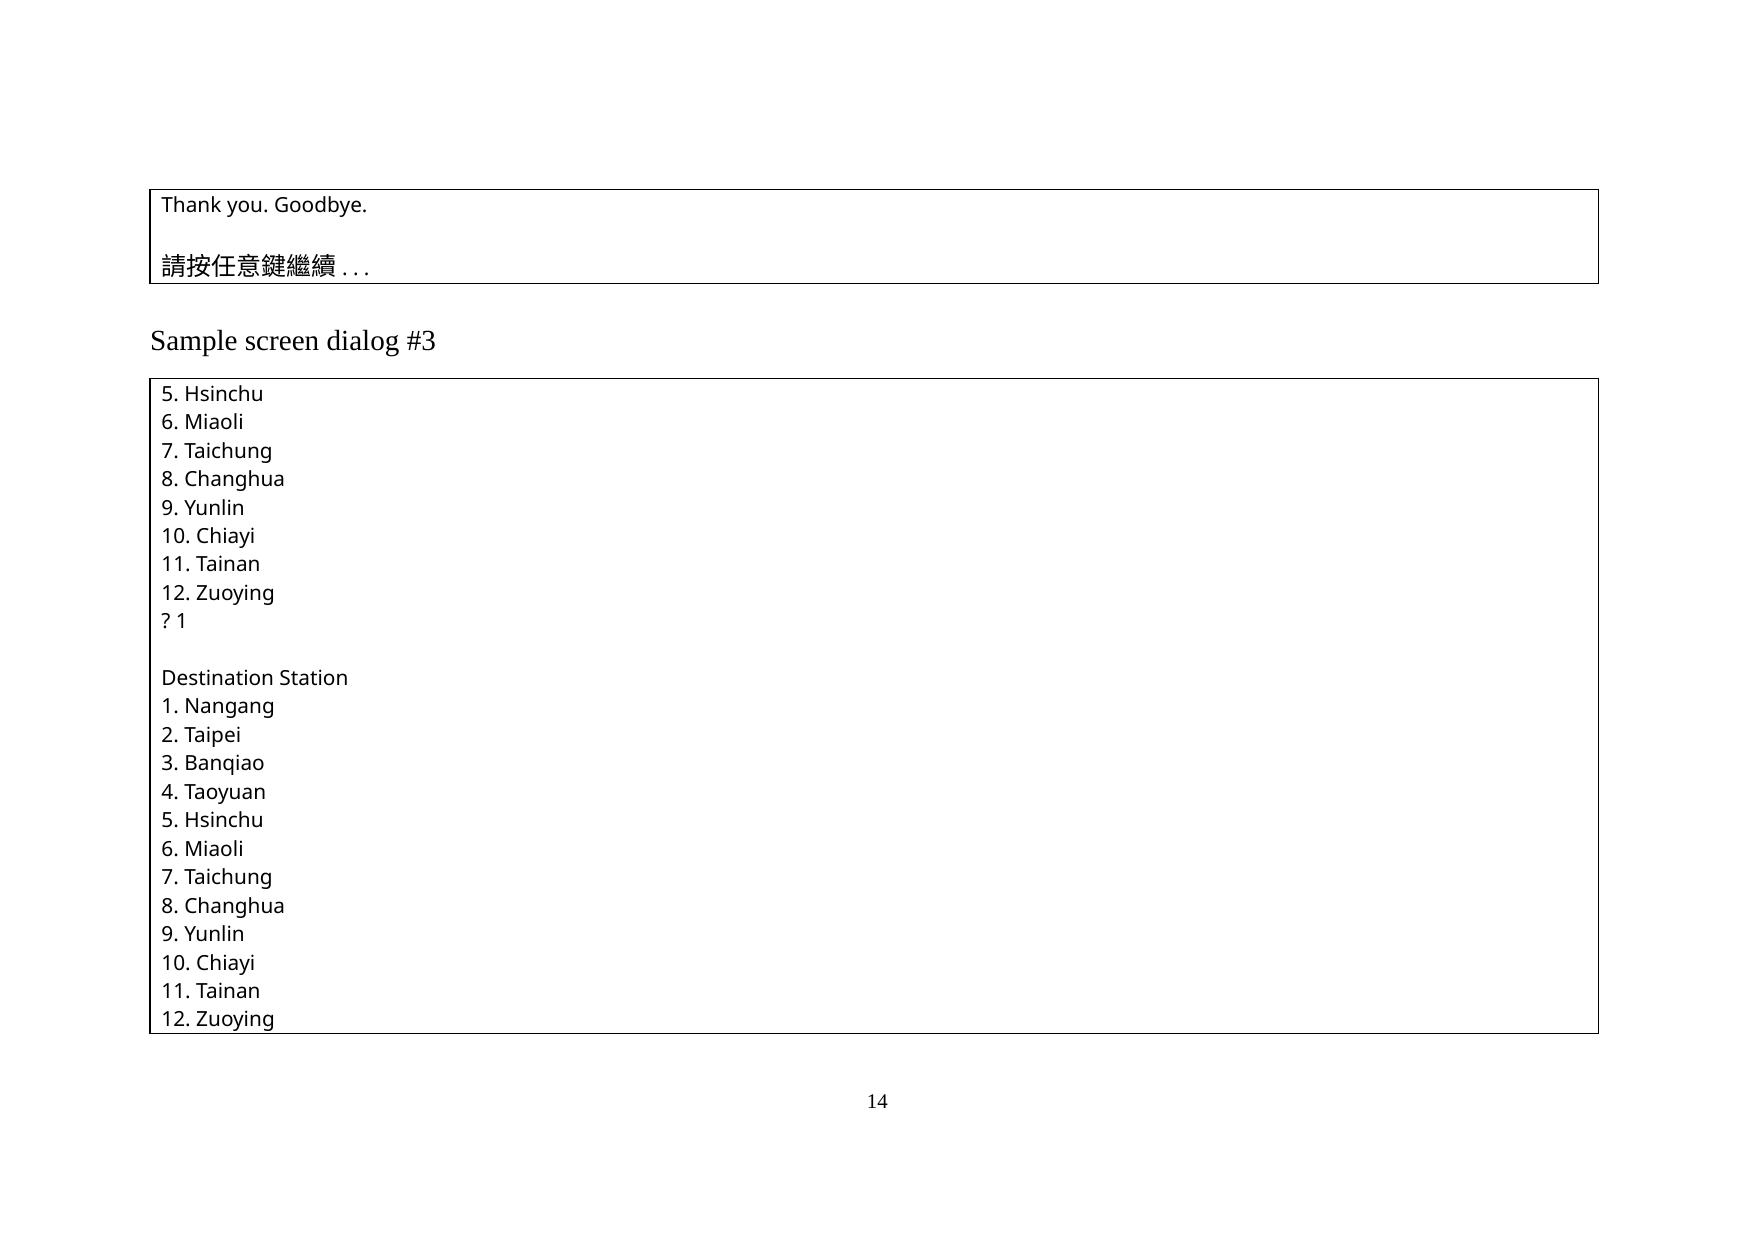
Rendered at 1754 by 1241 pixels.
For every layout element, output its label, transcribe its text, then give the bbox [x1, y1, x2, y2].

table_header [151, 190, 1598, 283]
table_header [151, 379, 1598, 1033]
text Sample screen dialog #3 [150, 322, 1604, 359]
